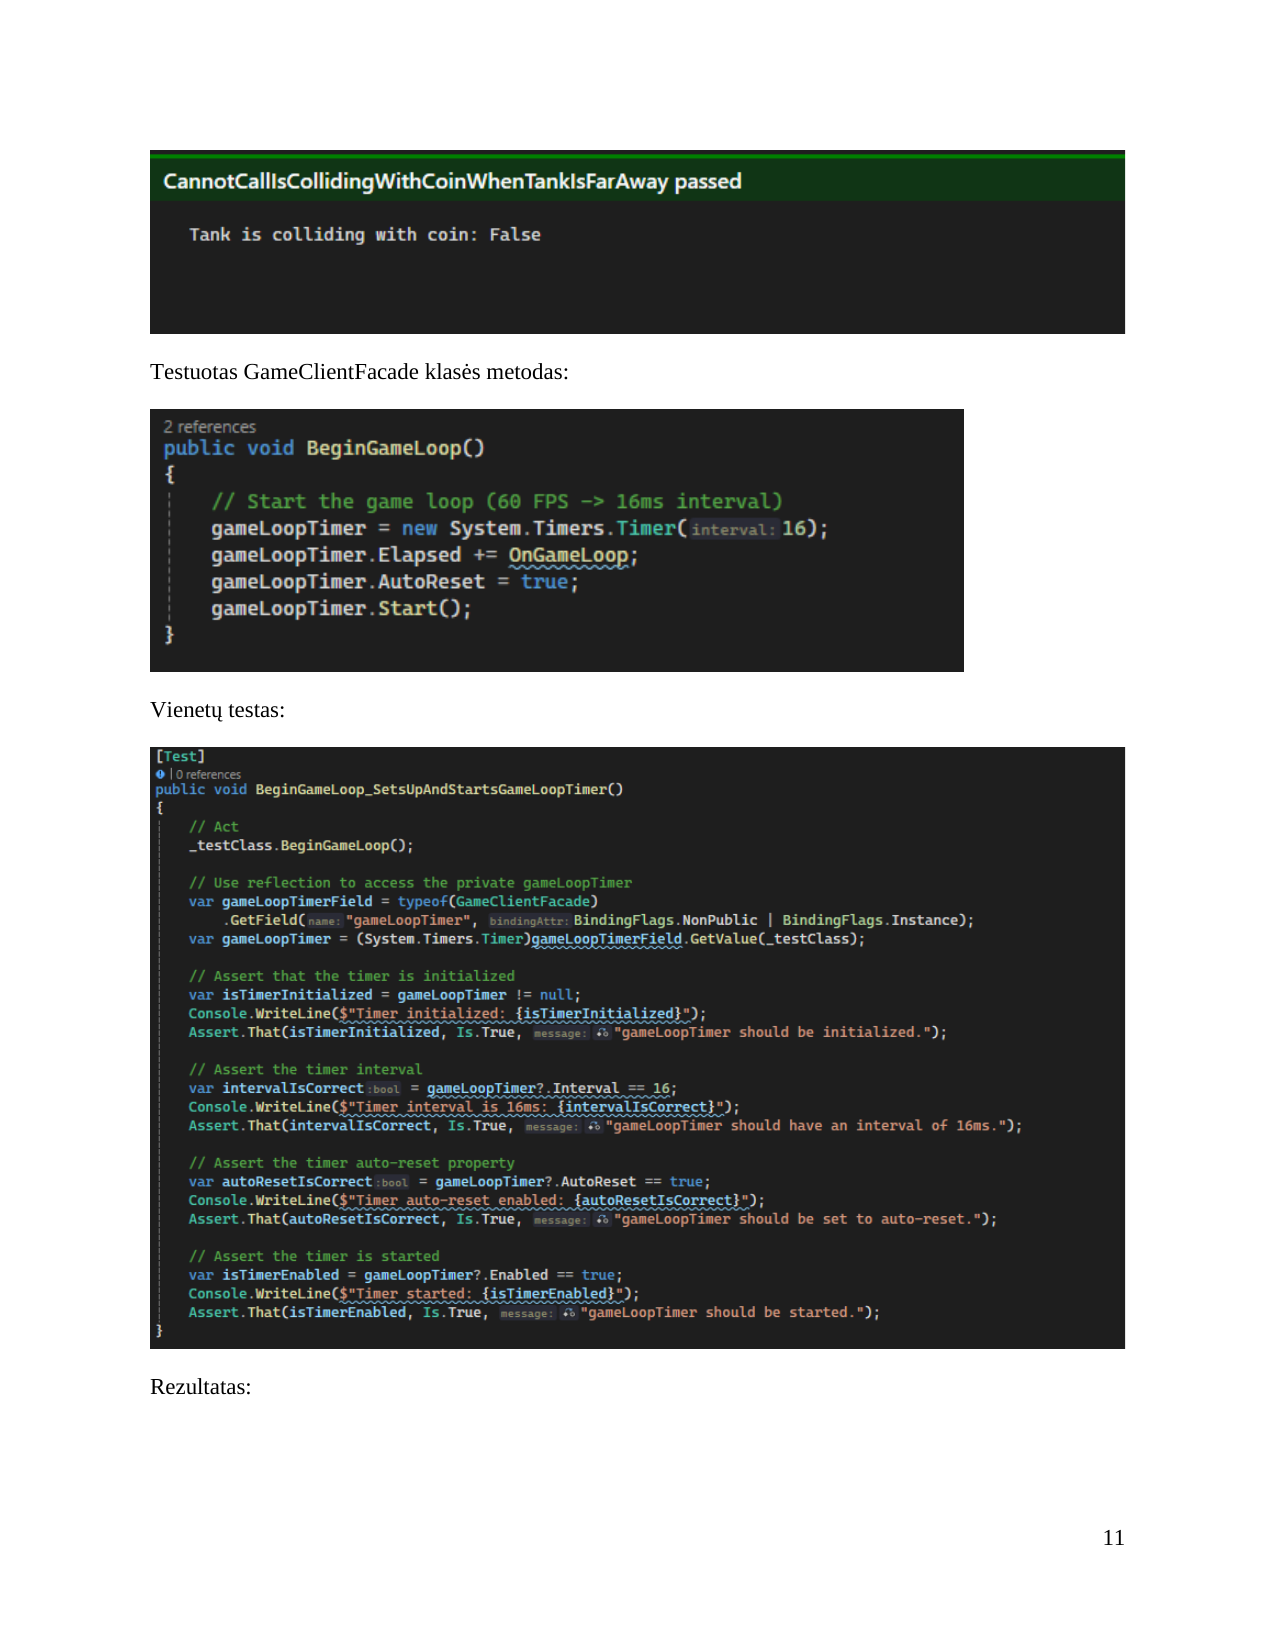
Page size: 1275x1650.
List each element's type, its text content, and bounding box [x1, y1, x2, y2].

text Rezultatas: [150, 1373, 1125, 1399]
text Vienetų testas: [150, 696, 1125, 723]
picture [150, 409, 964, 672]
text Testuotas GameClientFacade klasės metodas: [150, 358, 1125, 384]
picture [150, 747, 1125, 1349]
picture [150, 150, 1125, 334]
